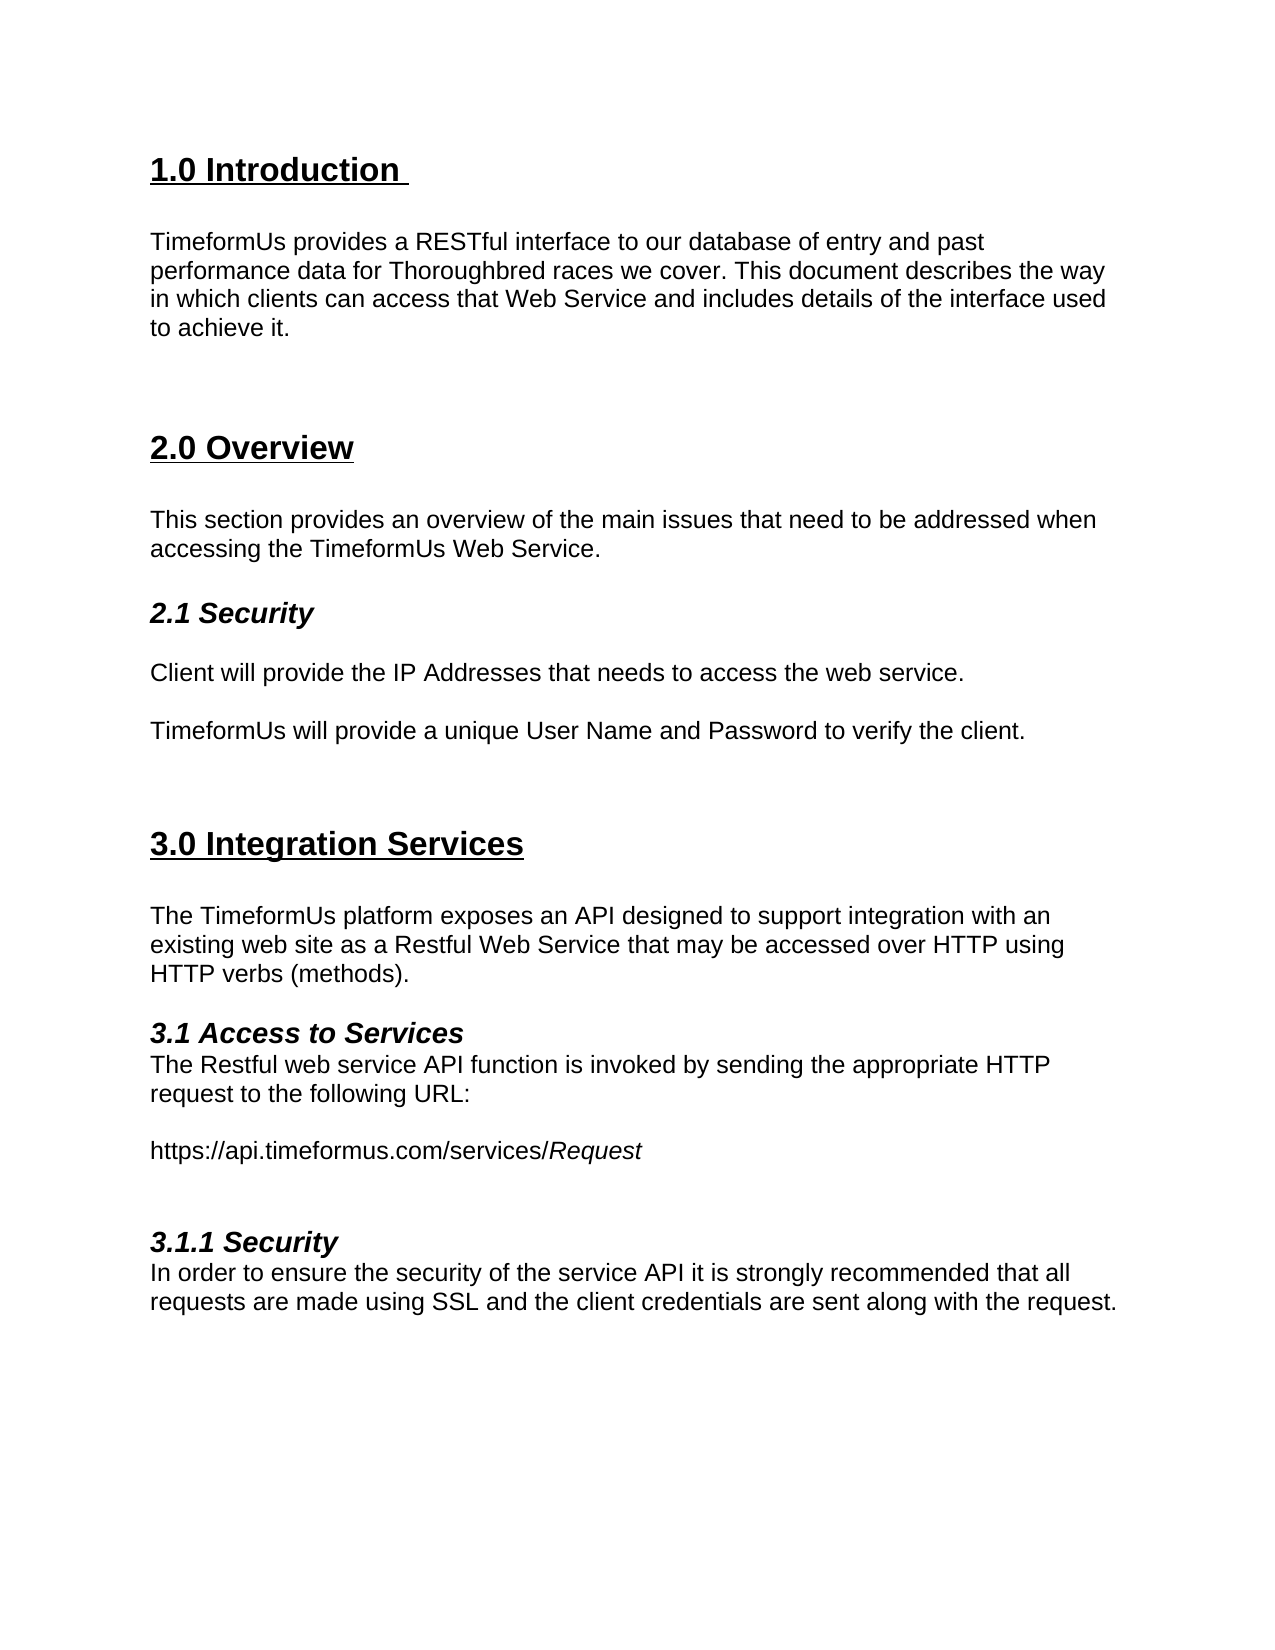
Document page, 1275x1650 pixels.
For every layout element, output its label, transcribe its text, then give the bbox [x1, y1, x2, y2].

text Client will provide the IP Addresses that needs to access the web service. [150, 658, 1125, 687]
text The TimeformUs platform exposes an API designed to support integration with an existing web site as a Restful Web Service that may be accessed over HTTP using HTTP verbs (methods). [150, 901, 1125, 987]
text https://api.timeformus.com/services/Request [150, 1136, 1125, 1165]
text 3.1.1 Security [150, 1225, 1125, 1258]
text The Restful web service API function is invoked by sending the appropriate HTTP request to the following URL: [150, 1050, 1125, 1107]
text 2.1 Security [150, 596, 1125, 629]
text 3.0 Integration Services [150, 824, 1125, 863]
text 3.1 Access to Services [150, 1016, 1125, 1050]
text TimeformUs provides a RESTful interface to our database of entry and past performance data for Thoroughbred races we cover. This document describes the way in which clients can access that Web Service and includes details of the interface used to achieve it. [150, 227, 1125, 342]
text In order to ensure the security of the service API it is strongly recommended that all requests are made using SSL and the client credentials are sent along with the request. [150, 1258, 1125, 1316]
text TimeformUs will provide a unique User Name and Password to verify the client. [150, 716, 1125, 744]
text This section provides an overview of the main issues that need to be addressed when accessing the TimeformUs Web Service. [150, 505, 1125, 562]
text 1.0 Introduction [150, 150, 1125, 188]
text 2.0 Overview [150, 428, 1125, 467]
